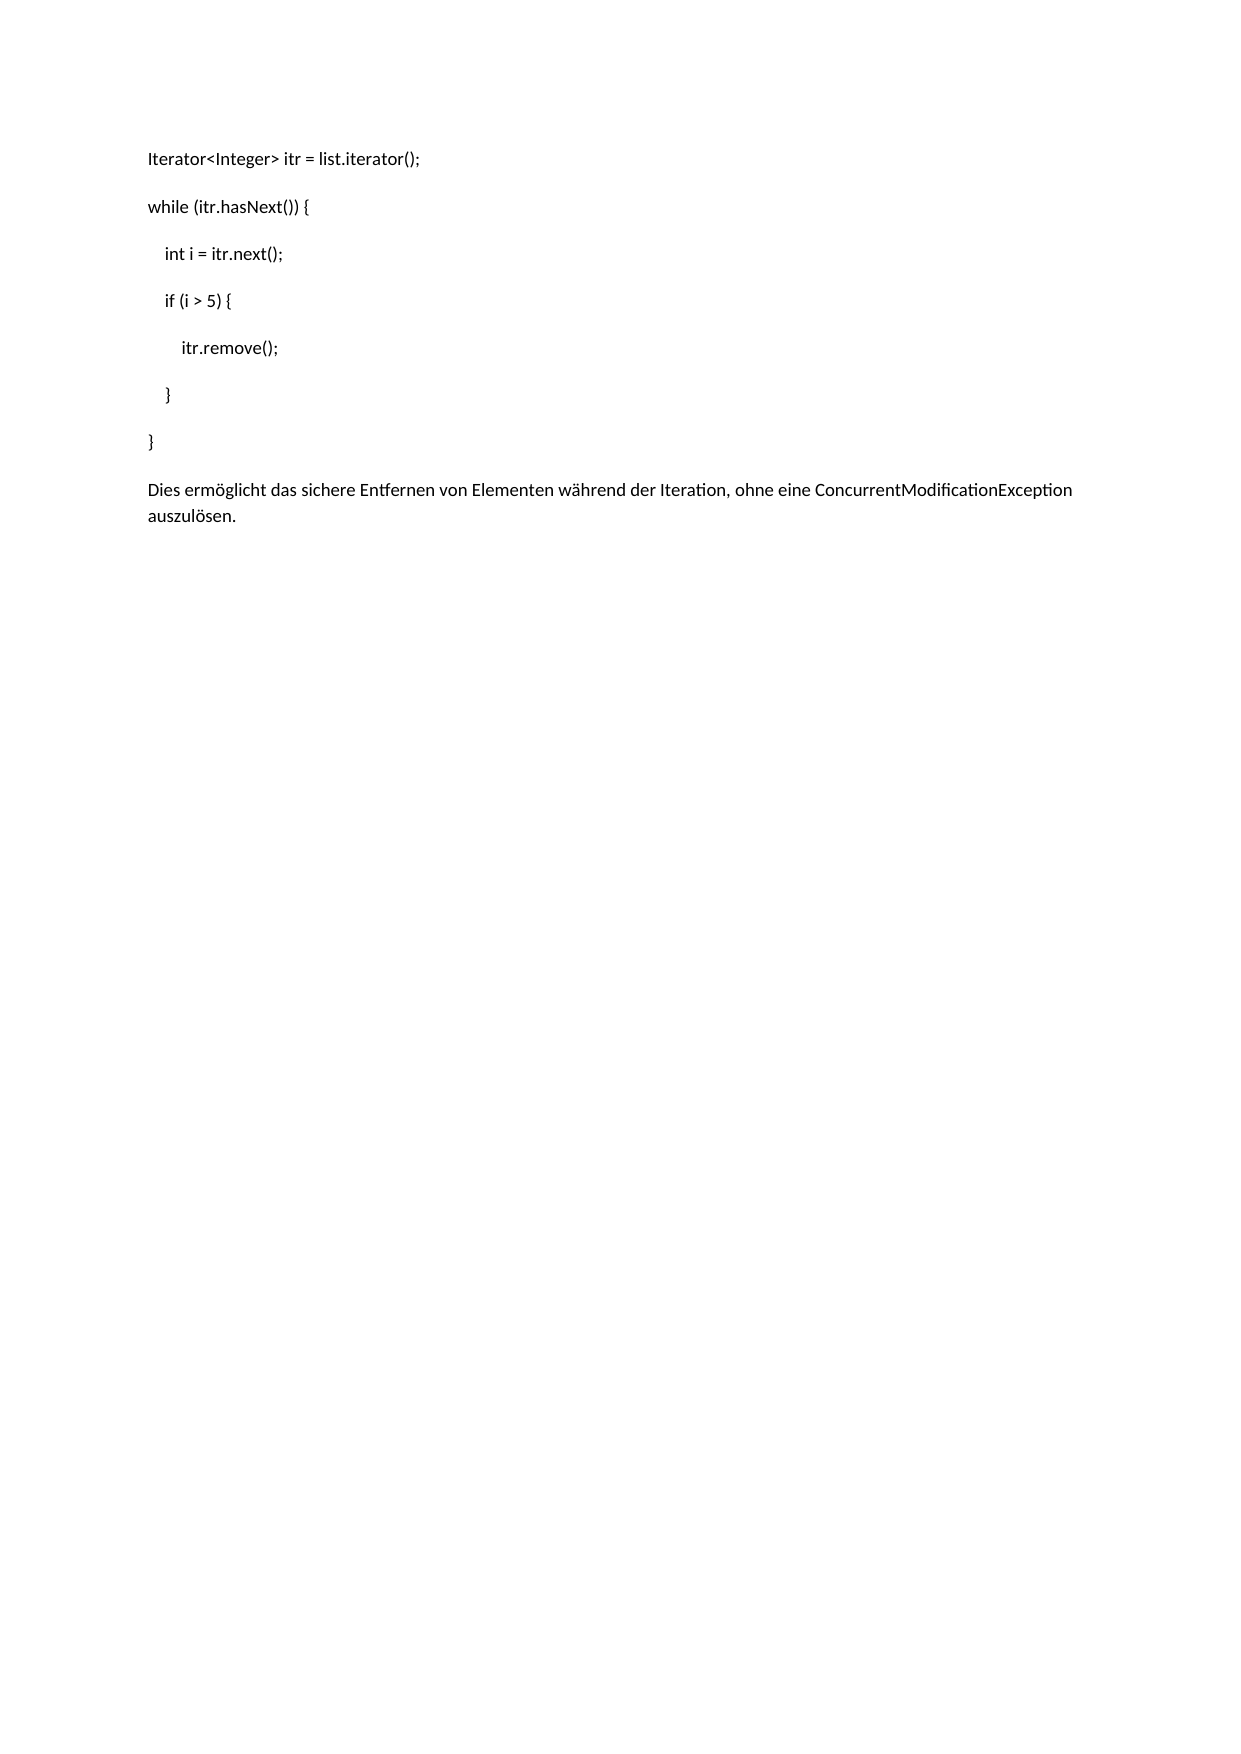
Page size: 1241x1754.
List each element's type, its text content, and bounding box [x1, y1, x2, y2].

text while (itr.hasNext()) { [148, 195, 1093, 218]
text int i = itr.next(); [148, 242, 1093, 265]
text itr.remove(); [148, 336, 1093, 359]
text } [148, 431, 1093, 454]
text } [148, 383, 1093, 406]
text Iterator<Integer> itr = list.iterator(); [148, 148, 1093, 171]
text Dies ermöglicht das sichere Entfernen von Elementen während der Iteration, ohne eine ConcurrentModificationException auszulösen. [148, 478, 1093, 527]
text if (i > 5) { [148, 289, 1093, 312]
